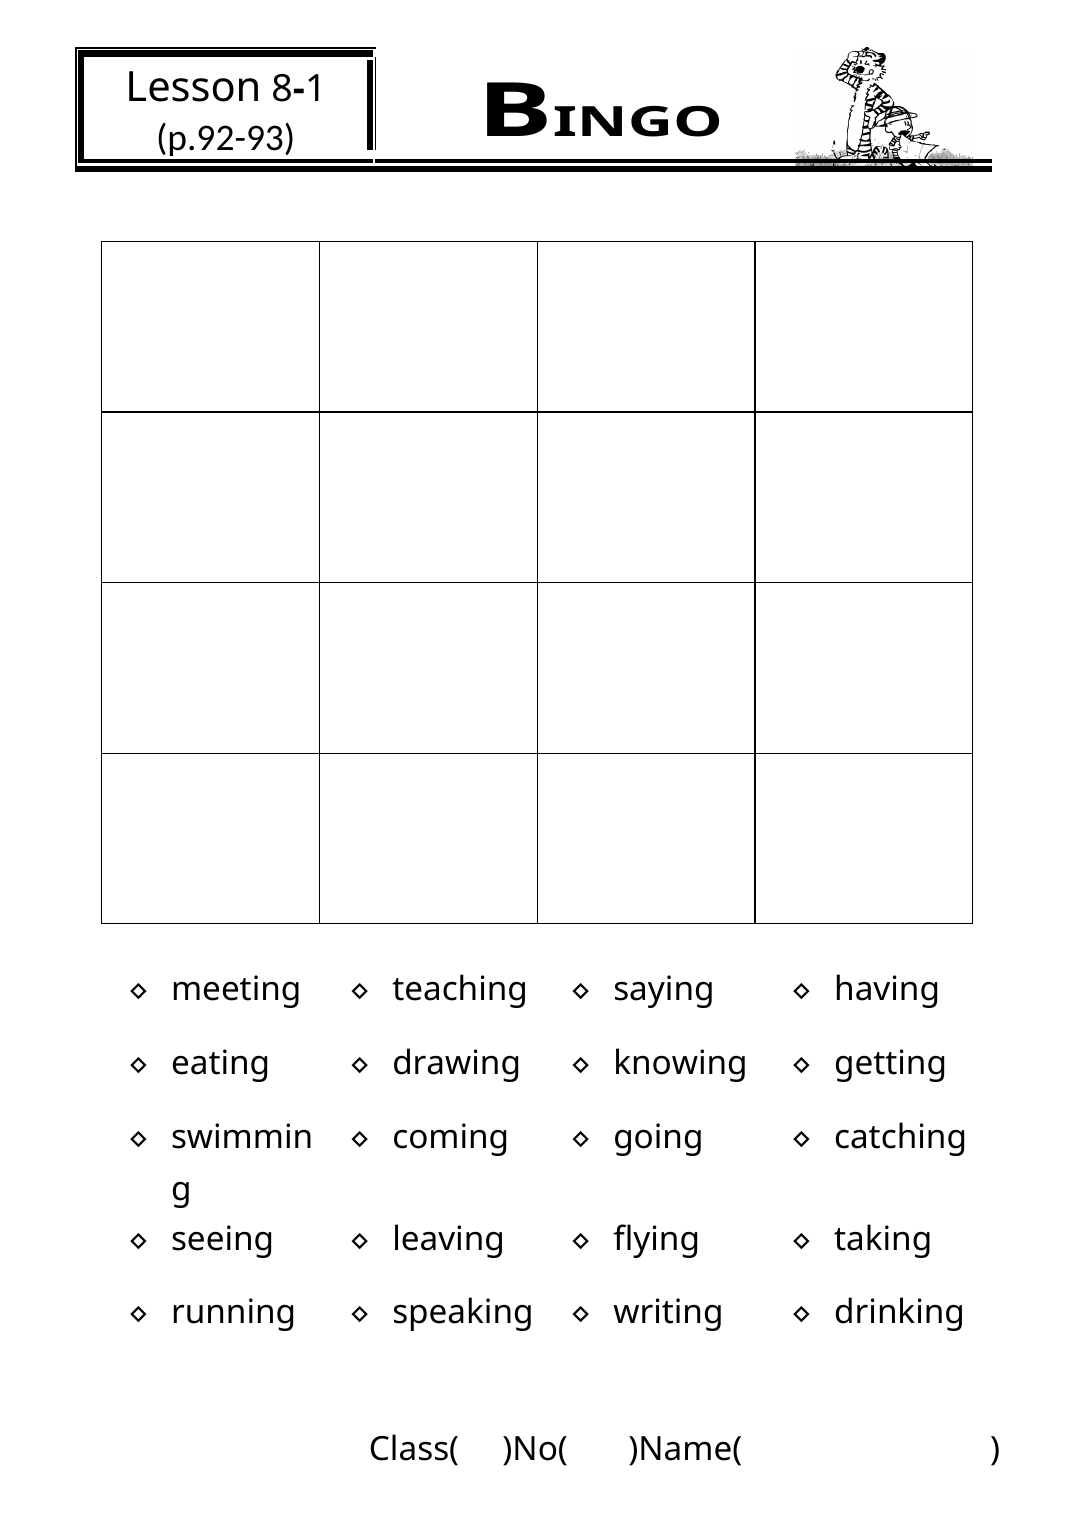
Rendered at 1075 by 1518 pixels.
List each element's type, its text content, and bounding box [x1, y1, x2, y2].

table_cell drawing [337, 1039, 558, 1113]
table_cell [538, 754, 754, 923]
table_cell getting [779, 1039, 1000, 1113]
table_cell [320, 583, 537, 753]
table_header teaching [337, 965, 558, 1039]
table_header [756, 242, 972, 411]
table_header [320, 242, 537, 411]
table_cell knowing [558, 1039, 779, 1113]
table_cell [756, 754, 972, 923]
table_cell [756, 413, 972, 582]
table_cell [538, 413, 754, 582]
table_header [102, 242, 319, 411]
table_cell flying [558, 1214, 779, 1288]
table_header saying [558, 965, 779, 1039]
table_cell [320, 754, 537, 923]
table_cell [102, 413, 319, 582]
table_cell leaving [337, 1214, 558, 1288]
picture [795, 47, 974, 159]
table_cell going [558, 1113, 779, 1214]
table_cell catching [779, 1113, 1000, 1214]
table_cell eating [116, 1039, 337, 1113]
table_cell [102, 754, 319, 923]
table_cell writing [558, 1288, 779, 1362]
table_cell swimming [116, 1113, 337, 1214]
table_cell taking [779, 1214, 1000, 1288]
table_cell [102, 583, 319, 753]
table_cell drinking [779, 1288, 1000, 1362]
table_header meeting [116, 965, 337, 1039]
table_cell speaking [337, 1288, 558, 1362]
table_cell [756, 583, 972, 753]
table_cell coming [337, 1113, 558, 1214]
table_header [538, 242, 754, 411]
table_header having [779, 965, 1000, 1039]
table_cell running [116, 1288, 337, 1362]
table_cell [538, 583, 754, 753]
table_cell [320, 413, 537, 582]
table_cell seeing [116, 1214, 337, 1288]
